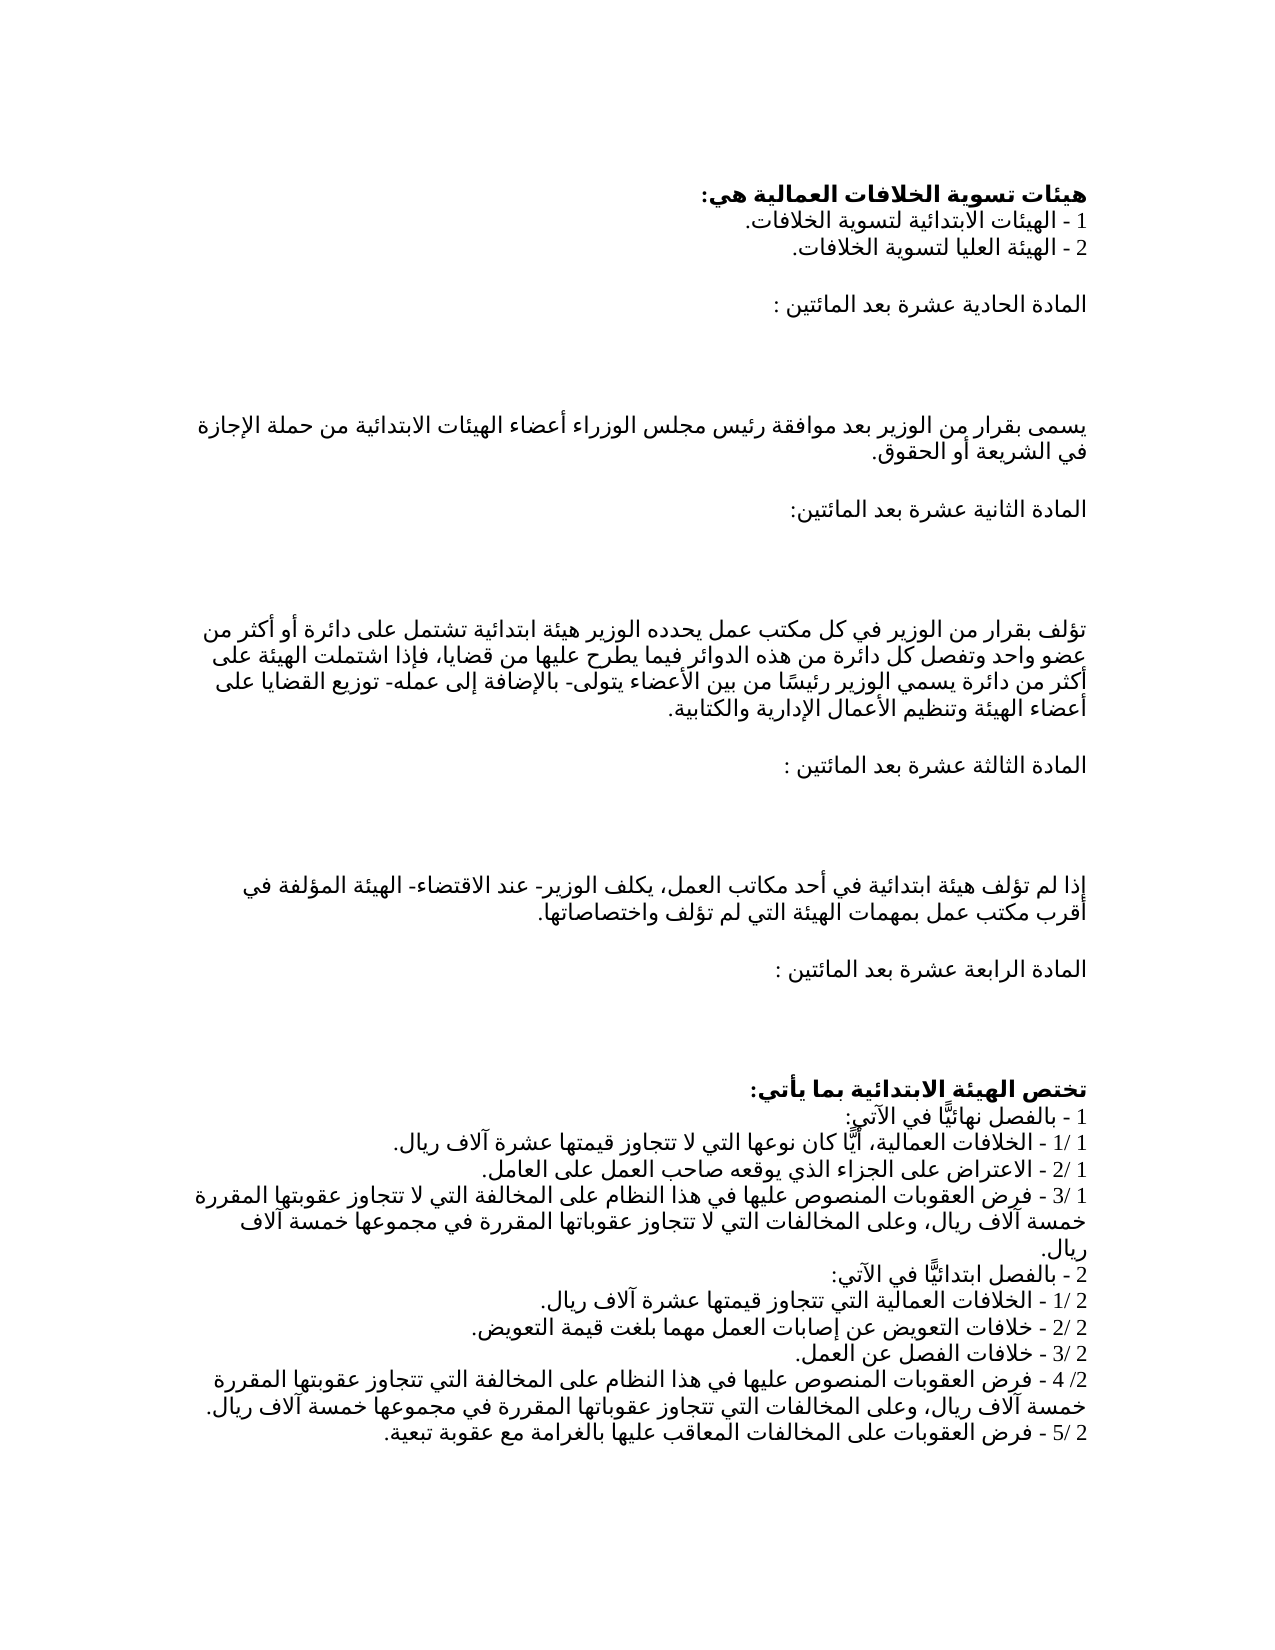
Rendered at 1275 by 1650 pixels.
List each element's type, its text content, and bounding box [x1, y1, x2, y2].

text 2 - بالفصل ابتدائيًّا في الآتي: [187, 1261, 1087, 1287]
text 1 - الهيئات الابتدائية لتسوية الخلافات. [187, 208, 1087, 234]
text هيئات تسوية الخلافات العمالية هي: [187, 181, 1087, 208]
text 2 /5 - فرض العقوبات على المخالفات المعاقب عليها بالغرامة مع عقوبة تبعية. [187, 1419, 1087, 1446]
text 1 /2 - الاعتراض على الجزاء الذي يوقعه صاحب العمل على العامل. [187, 1156, 1087, 1182]
text 1 - بالفصل نهائيًّا في الآتي: [187, 1103, 1087, 1129]
text 2 - الهيئة العليا لتسوية الخلافات. [187, 234, 1087, 260]
text 1 /3 - فرض العقوبات المنصوص عليها في هذا النظام على المخالفة التي لا تتجاوز عقوبتها المقررة خمسة آلاف ريال، وعلى المخالفات التي لا تتجاوز عقوباتها المقررة في مجموعها خمسة آلاف ريال. [187, 1182, 1087, 1261]
text المادة الحادية عشرة بعد المائتين : [187, 292, 1087, 318]
text يسمى بقرار من الوزير بعد موافقة رئيس مجلس الوزراء أعضاء الهيئات الابتدائية من حملة الإجازة في الشريعة أو الحقوق. [187, 412, 1087, 464]
text تؤلف بقرار من الوزير في كل مكتب عمل يحدده الوزير هيئة ابتدائية تشتمل على دائرة أو أكثر من عضو واحد وتفصل كل دائرة من هذه الدوائر فيما يطرح عليها من قضايا، فإذا اشتملت الهيئة على أكثر من دائرة يسمي الوزير رئيسًا من بين الأعضاء يتولى- بالإضافة إلى عمله- توزيع القضايا على أعضاء الهيئة وتنظيم الأعمال الإدارية والكتابية. [187, 616, 1087, 721]
text المادة الثالثة عشرة بعد المائتين : [187, 752, 1087, 779]
text المادة الثانية عشرة بعد المائتين: [187, 496, 1087, 522]
text تختص الهيئة الابتدائية بما يأتي: [187, 1077, 1087, 1103]
text 2 /3 - خلافات الفصل عن العمل. [187, 1340, 1087, 1366]
text 2/ 4 - فرض العقوبات المنصوص عليها في هذا النظام على المخالفة التي تتجاوز عقوبتها المقررة خمسة آلاف ريال، وعلى المخالفات التي تتجاوز عقوباتها المقررة في مجموعها خمسة آلاف ريال. [187, 1366, 1087, 1419]
text 2 /2 - خلافات التعويض عن إصابات العمل مهما بلغت قيمة التعويض. [187, 1314, 1087, 1340]
text المادة الرابعة عشرة بعد المائتين : [187, 956, 1087, 983]
text إذا لم تؤلف هيئة ابتدائية في أحد مكاتب العمل، يكلف الوزير- عند الاقتضاء- الهيئة المؤلفة في أقرب مكتب عمل بمهمات الهيئة التي لم تؤلف واختصاصاتها. [187, 872, 1087, 925]
text 1 /1 - الخلافات العمالية، أيًّا كان نوعها التي لا تتجاوز قيمتها عشرة آلاف ريال. [187, 1129, 1087, 1156]
text 2 /1 - الخلافات العمالية التي تتجاوز قيمتها عشرة آلاف ريال. [187, 1287, 1087, 1314]
